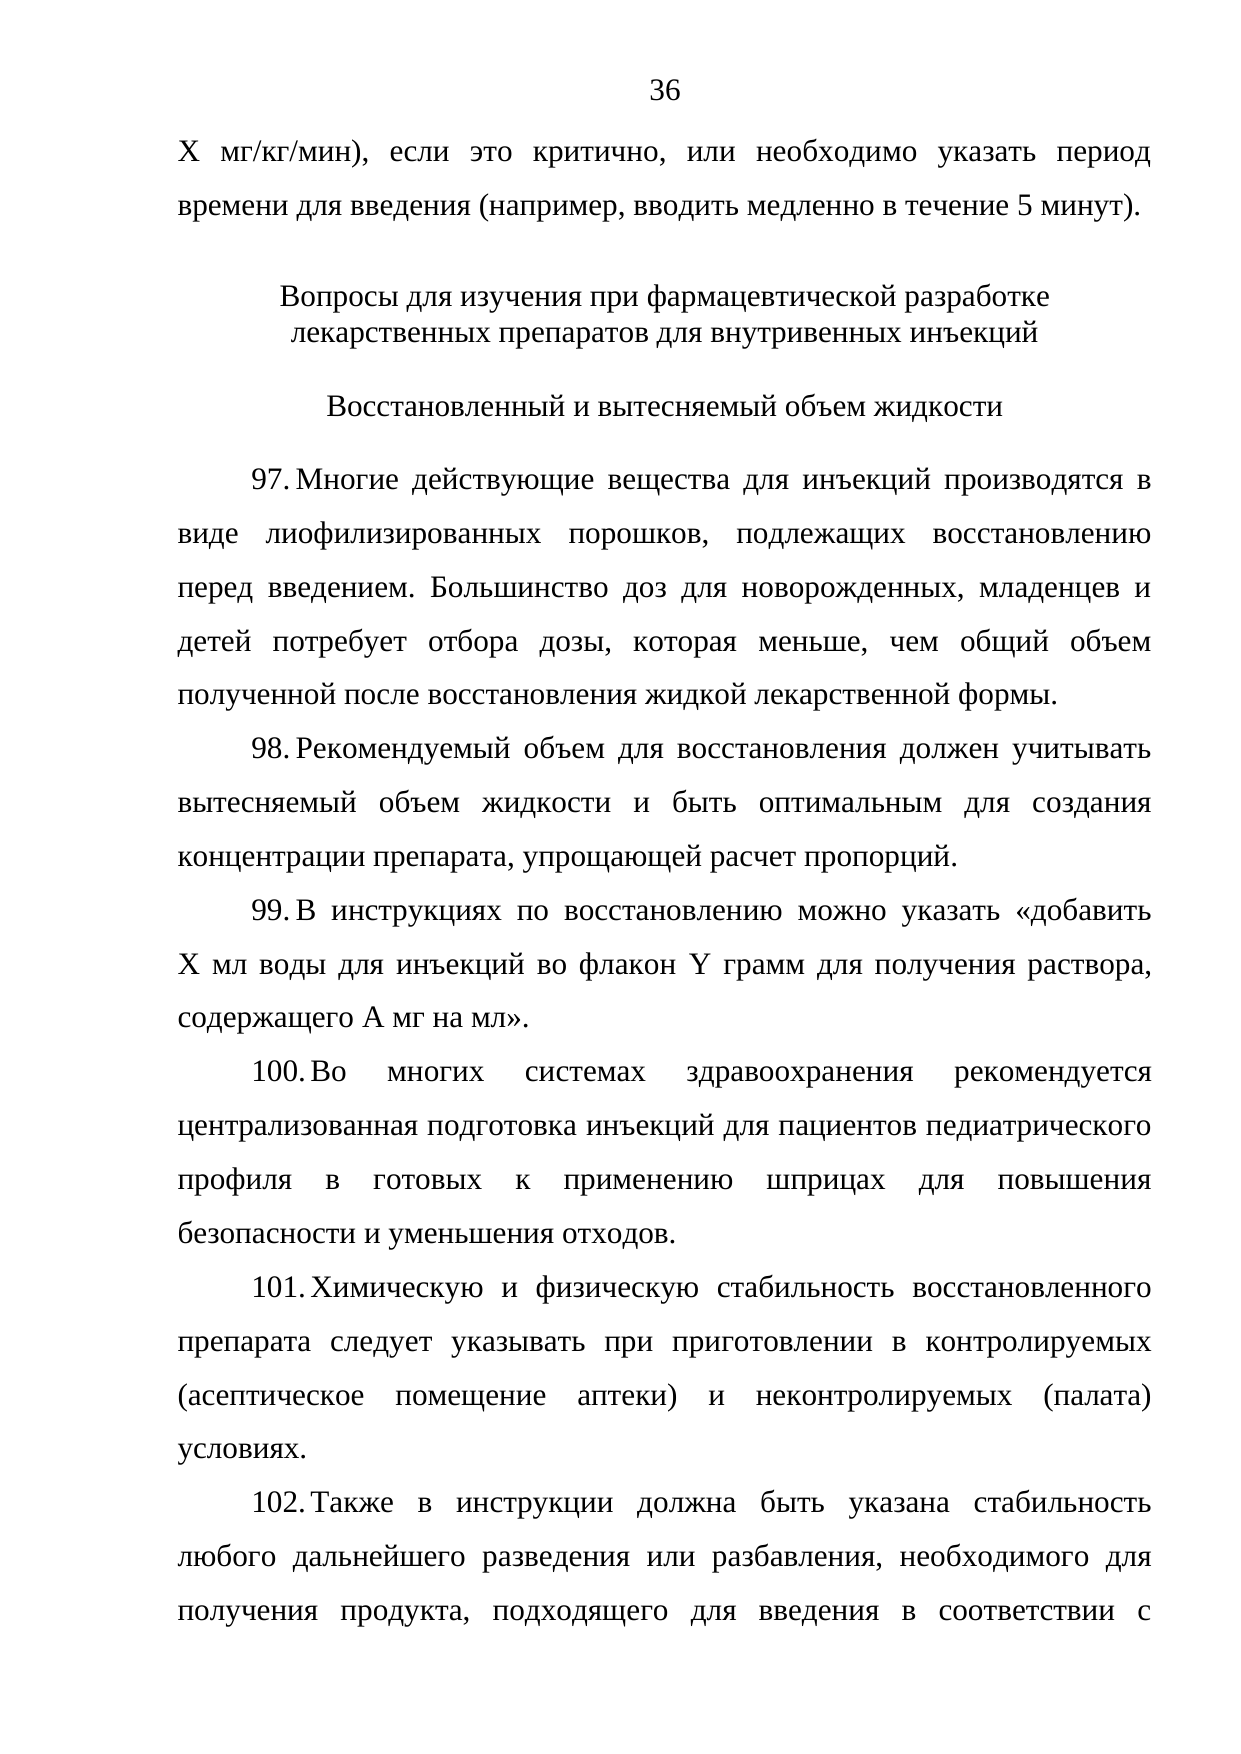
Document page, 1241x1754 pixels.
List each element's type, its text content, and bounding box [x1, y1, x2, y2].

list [177, 1483, 1152, 1627]
text Восстановленный и вытесняемый объем жидкости [177, 387, 1152, 423]
list Во многих системах здравоохранения рекомендуется централизованная подготовка инъекций для пациентов педиатрического профиля в готовых к применению шприцах для повышения безопасности и уменьшения отходов. [177, 1053, 1152, 1250]
list В инструкциях по восстановлению можно указать «добавить Х мл воды для инъекций во флакон Y грамм для получения раствора, содержащего A мг на мл». [177, 891, 1152, 1035]
list Химическую и физическую стабильность восстановленного препарата следует указывать при приготовлении в контролируемых (асептическое помещение аптеки) и неконтролируемых (палата) условиях. [177, 1268, 1152, 1466]
text Вопросы для изучения при фармацевтической разработке лекарственных препаратов для внутривенных инъекций [177, 277, 1152, 349]
list Рекомендуемый объем для восстановления должен учитывать вытесняемый объем жидкости и быть оптимальным для создания концентрации препарата, упрощающей расчет пропорций. [177, 729, 1152, 873]
list Многие действующие вещества для инъекций производятся в виде лиофилизированных порошков, подлежащих восстановлению перед введением. Большинство доз для новорожденных, младенцев и детей потребует отбора дозы, которая меньше, чем общий объем полученной после восстановления жидкой лекарственной формы. [177, 460, 1152, 712]
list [177, 132, 1152, 222]
